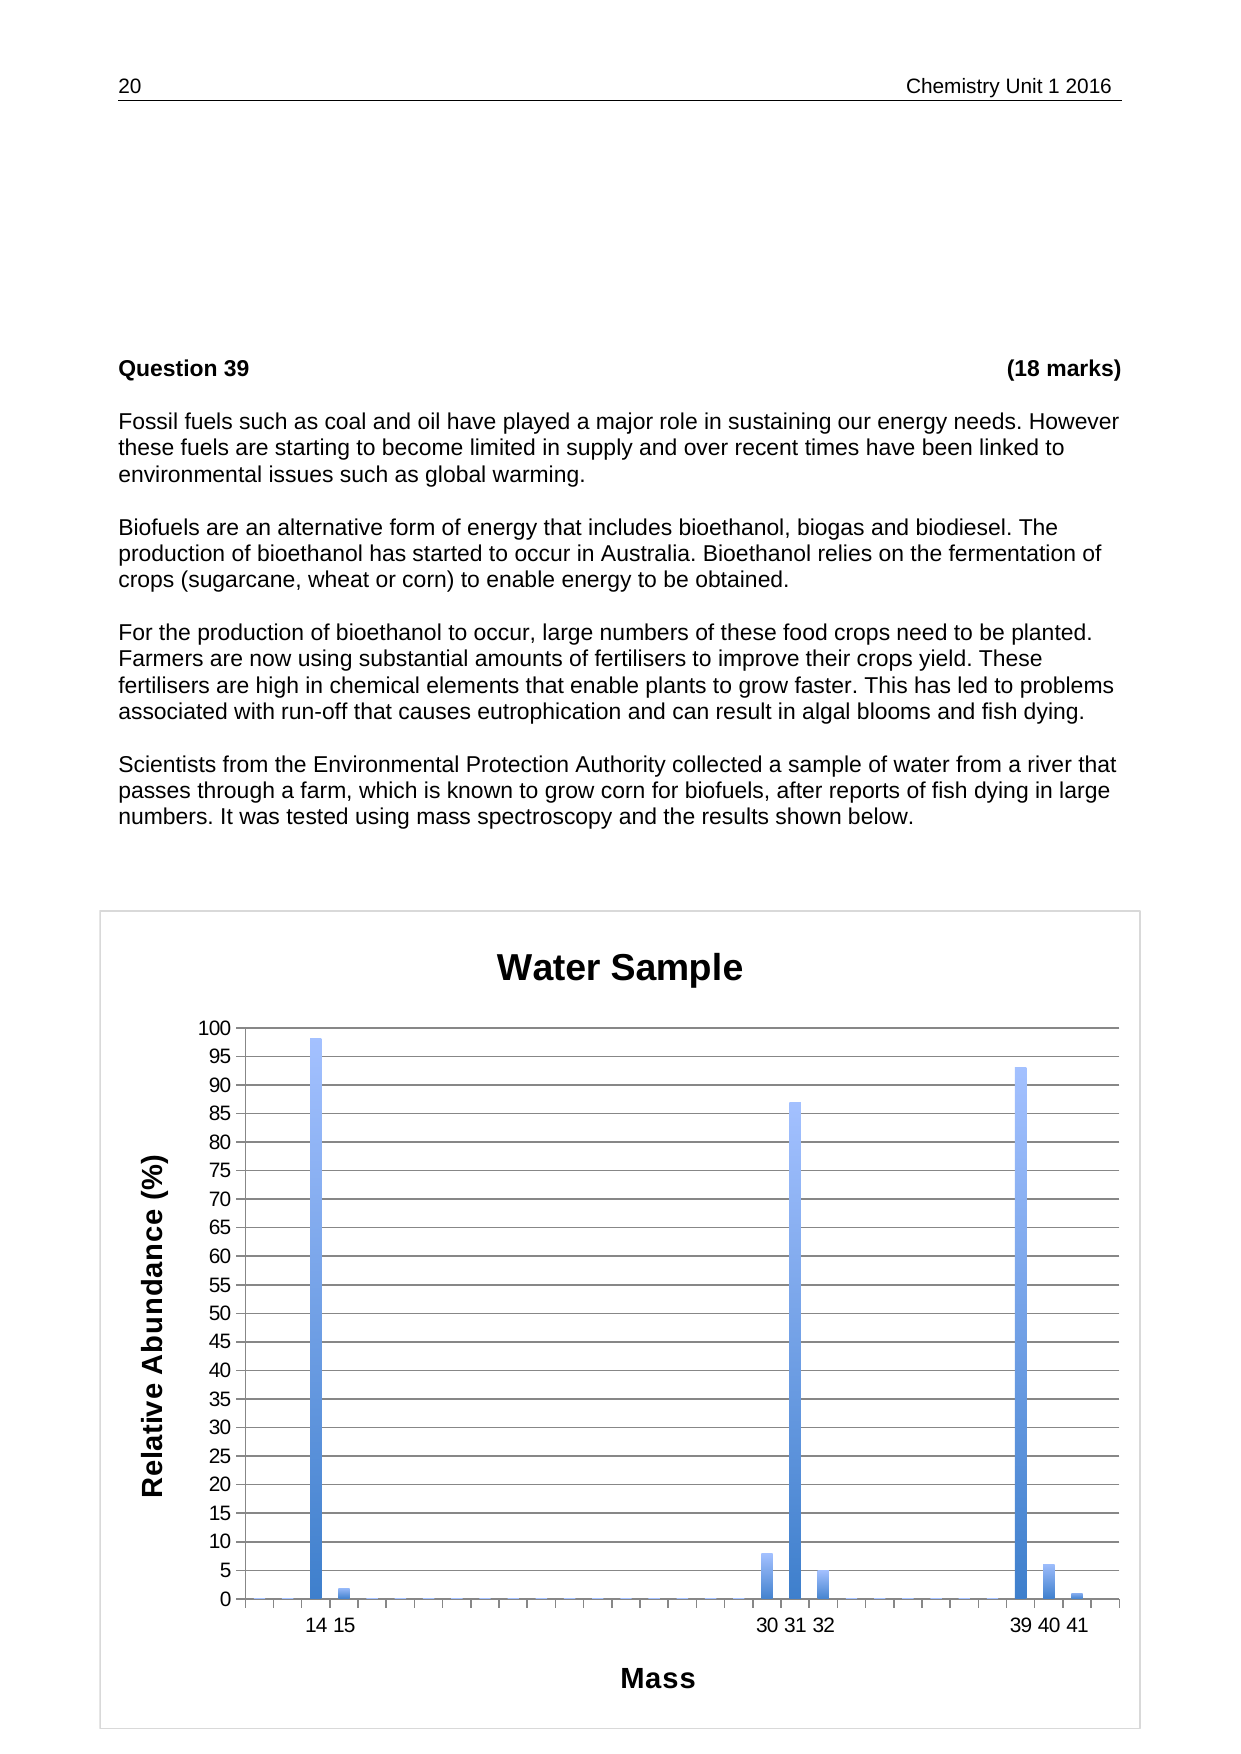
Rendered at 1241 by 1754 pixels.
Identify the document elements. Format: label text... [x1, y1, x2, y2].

text Fossil fuels such as coal and oil have played a major role in sustaining our energy needs. However these fuels are starting to become limited in supply and over recent times have been linked to environmental issues such as global warming. [118, 408, 1122, 487]
text Biofuels are an alternative form of energy that includes bioethanol, biogas and biodiesel. The production of bioethanol has started to occur in Australia. Bioethanol relies on the fermentation of crops (sugarcane, wheat or corn) to enable energy to be obtained. [118, 513, 1122, 592]
text Question 39 (18 marks) [118, 355, 1122, 382]
text Scientists from the Environmental Protection Authority collected a sample of water from a river that passes through a farm, which is known to grow corn for biofuels, after reports of fish dying in large numbers. It was tested using mass spectroscopy and the results shown below. [118, 751, 1122, 830]
text For the production of bioethanol to occur, large numbers of these food crops need to be planted. Farmers are now using substantial amounts of fertilisers to improve their crops yield. These fertilisers are high in chemical elements that enable plants to grow faster. This has led to problems associated with run-off that causes eutrophication and can result in algal blooms and fish dying. [118, 619, 1122, 724]
